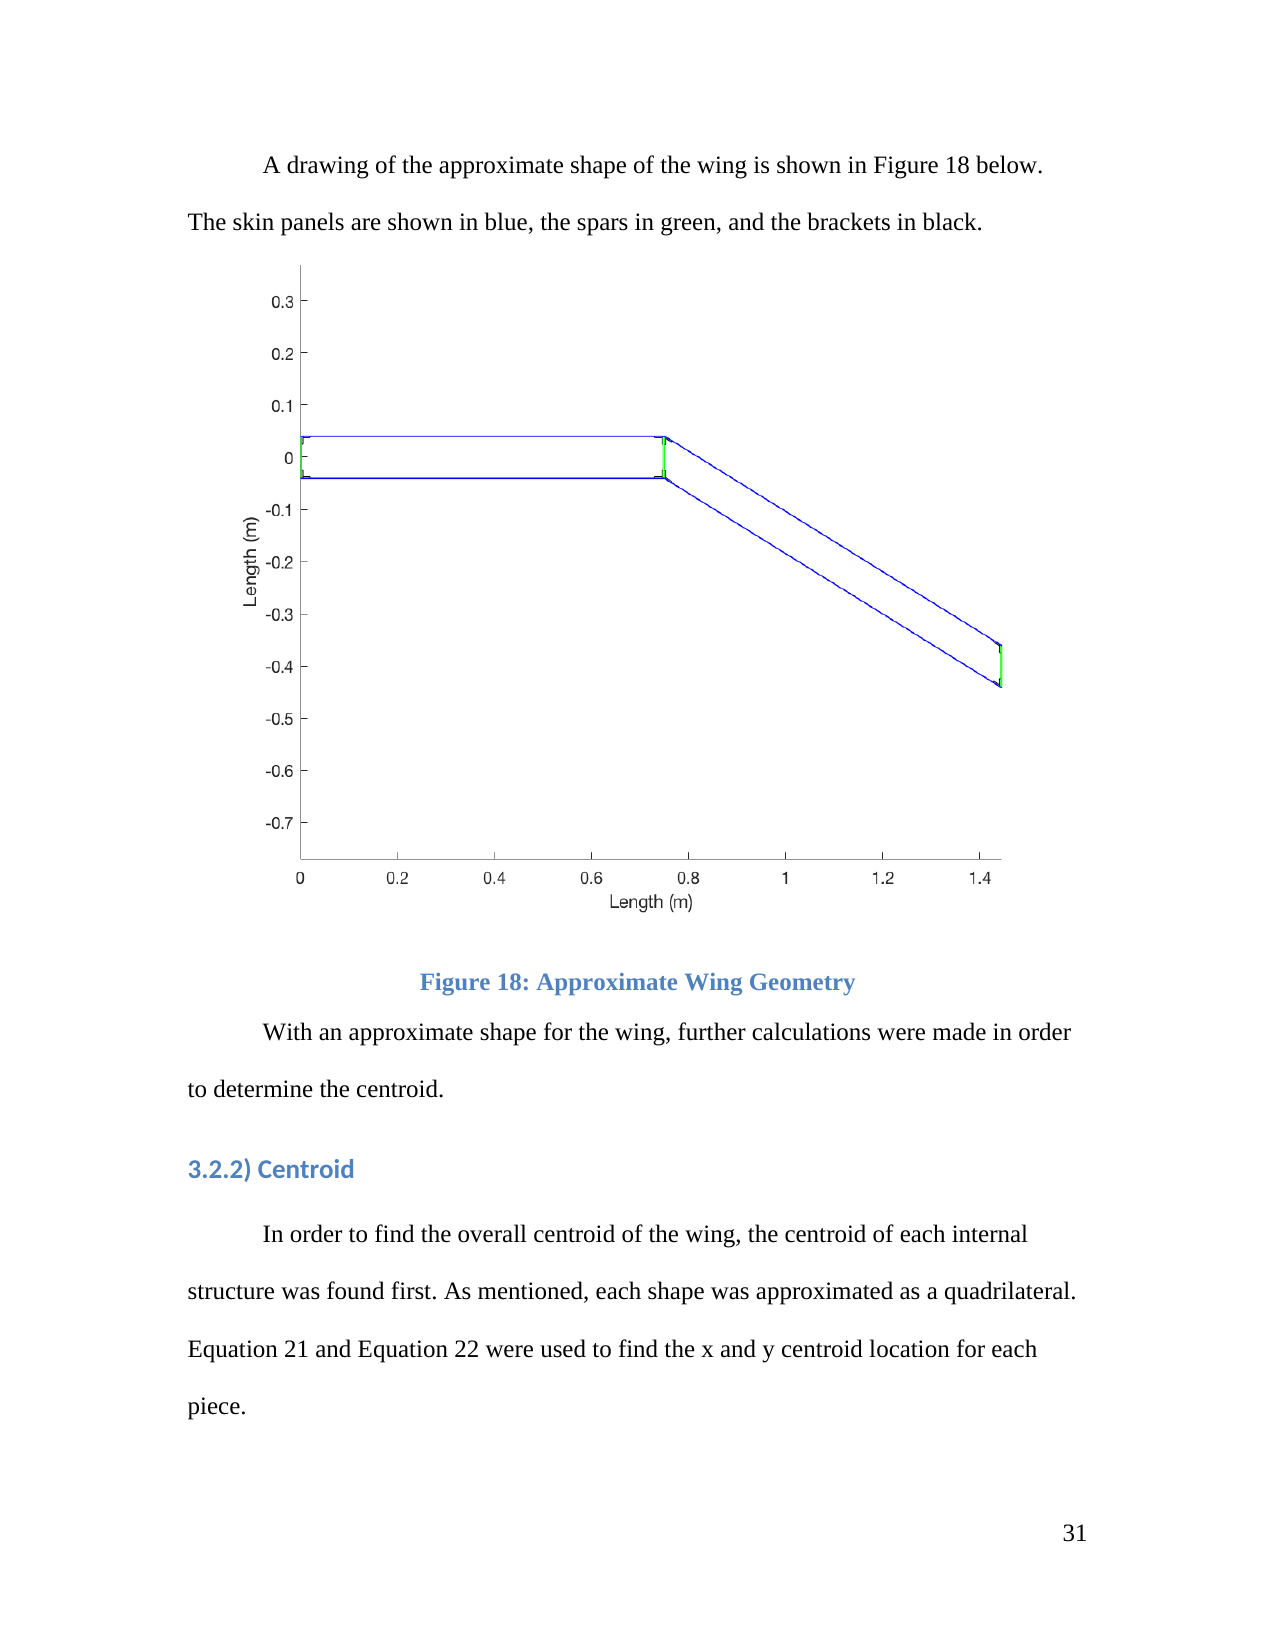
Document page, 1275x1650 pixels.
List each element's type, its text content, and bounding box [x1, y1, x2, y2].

text A drawing of the approximate shape of the wing is shown in Figure 18 below. The skin panels are shown in blue, the spars in green, and the brackets in black. [187, 150, 1087, 236]
text In order to find the overall centroid of the wing, the centroid of each internal structure was found first. As mentioned, each shape was approximated as a quadrilateral. Equation 21 and Equation 22 were used to find the x and y centroid location for each piece. [187, 1219, 1087, 1420]
subtitle 3.2.2) Centroid [187, 1153, 1087, 1186]
text With an approximate shape for the wing, further calculations were made in order to determine the centroid. [187, 1017, 1087, 1103]
picture [187, 265, 1087, 939]
